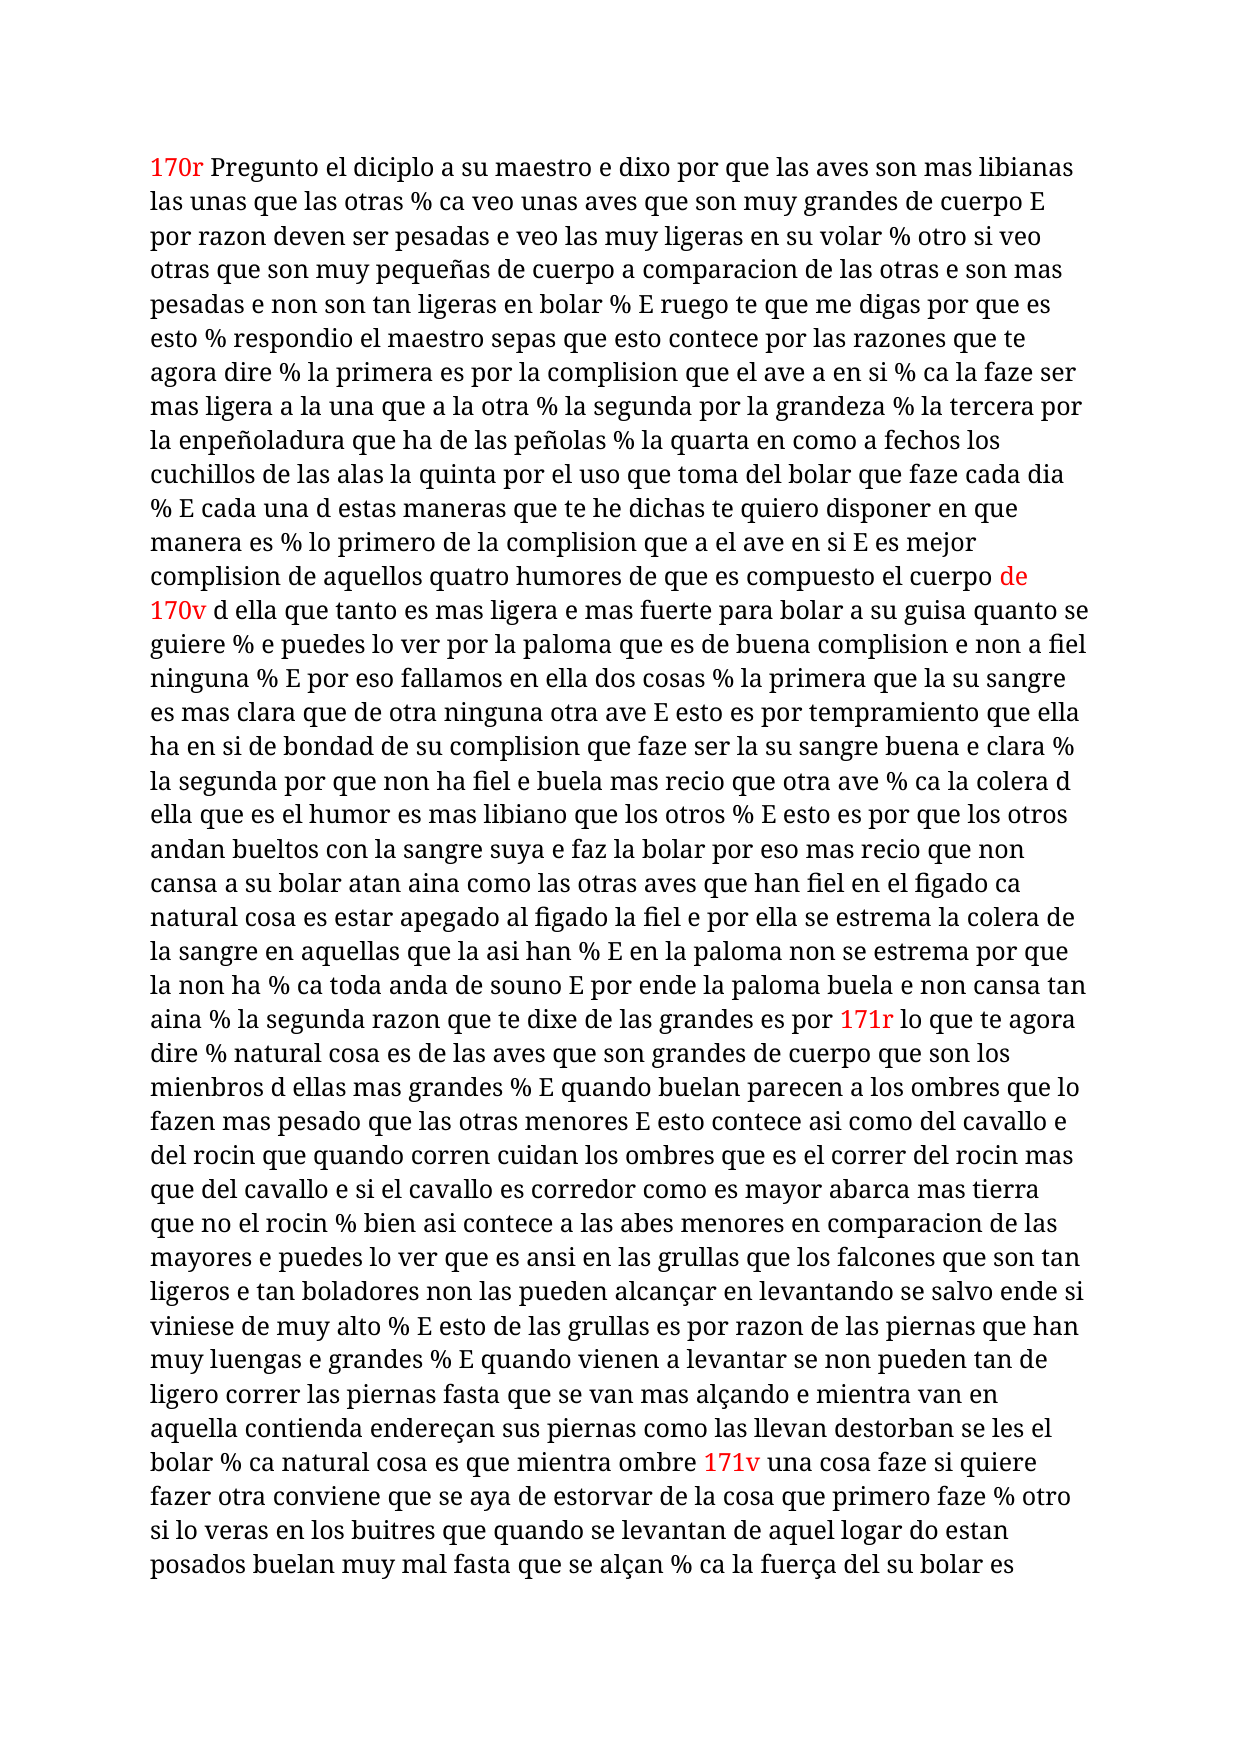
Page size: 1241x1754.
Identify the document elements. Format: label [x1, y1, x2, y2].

text [150, 150, 1090, 1581]
